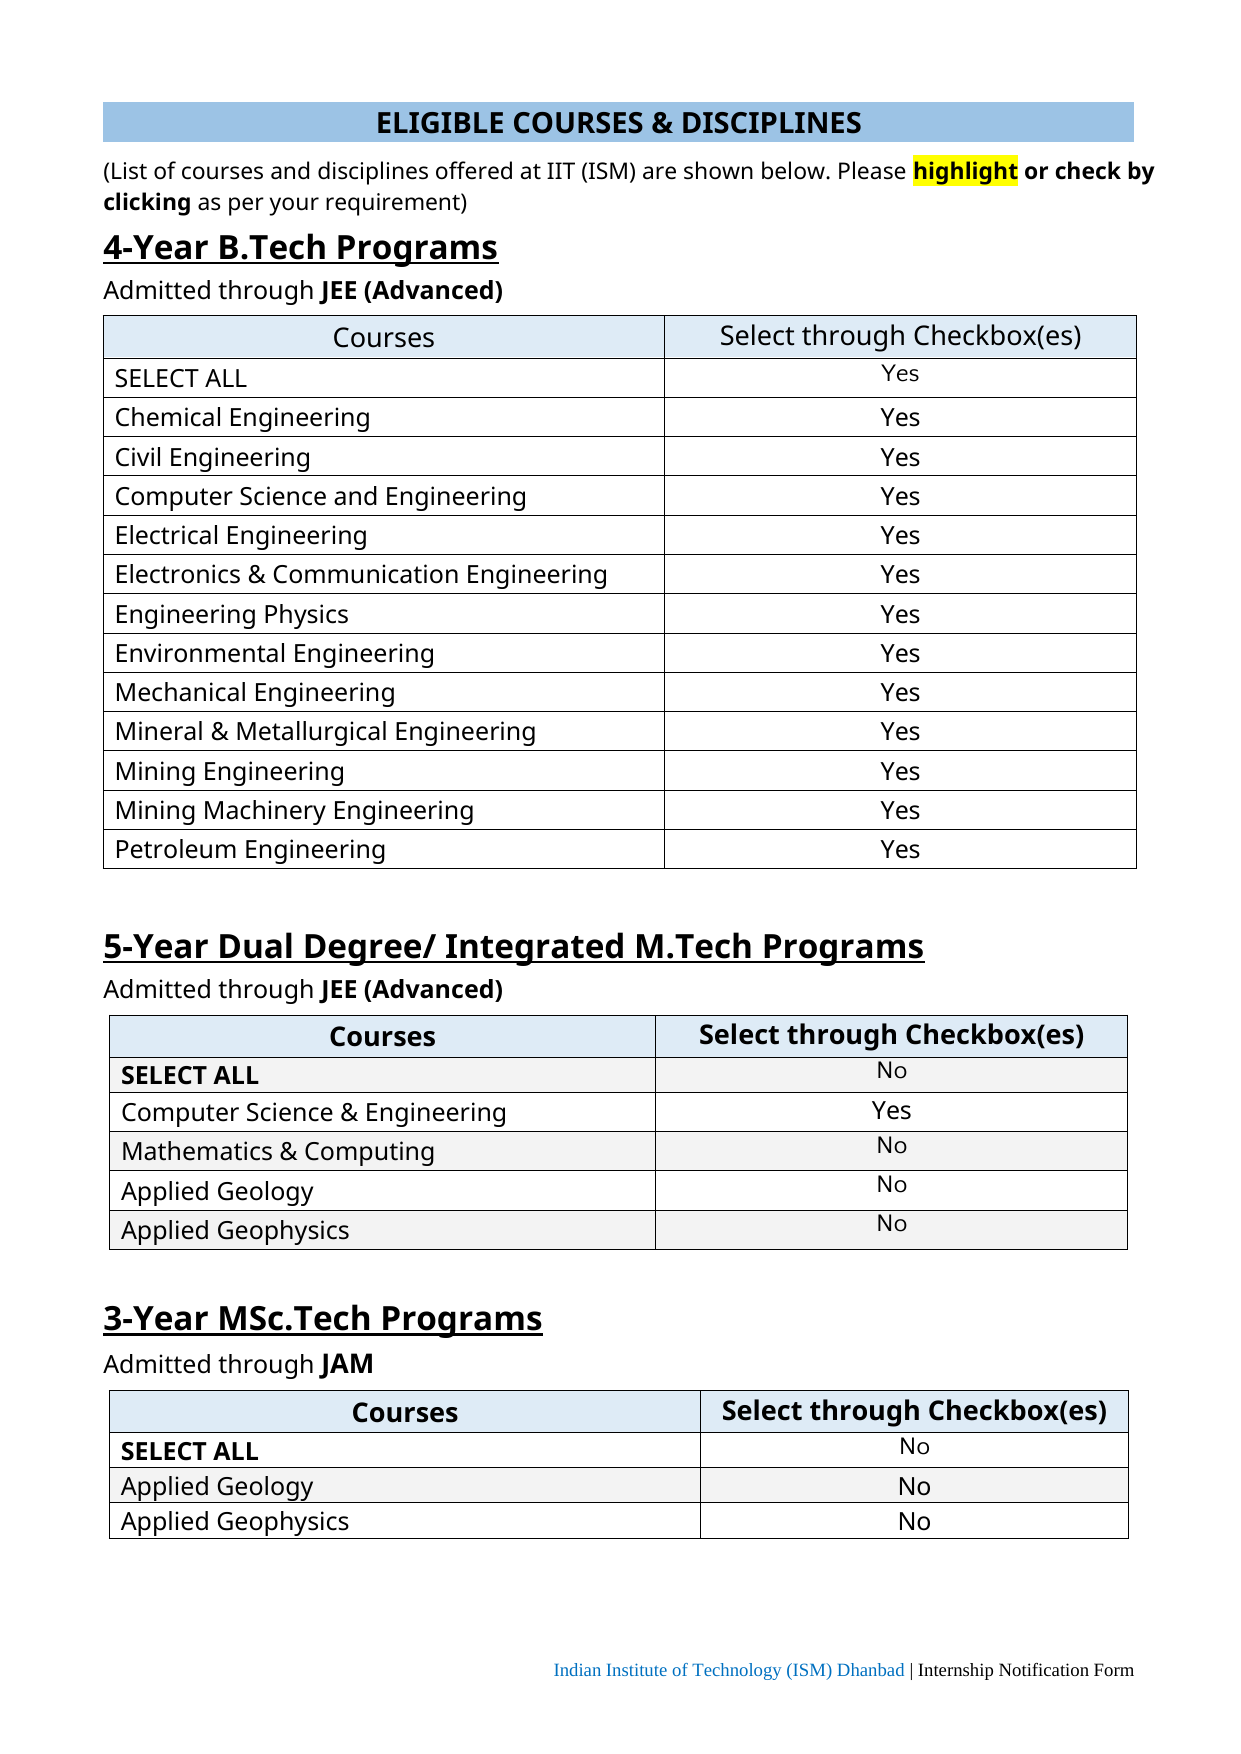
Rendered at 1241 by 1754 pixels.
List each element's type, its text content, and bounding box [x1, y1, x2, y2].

text Admitted through JEE (Advanced) [103, 273, 1154, 307]
table_cell Computer Science and Engineering [104, 476, 664, 514]
table_cell Applied Geophysics [110, 1211, 655, 1249]
table_header Select through Checkbox(es) [656, 1016, 1127, 1057]
table_cell Applied Geology [110, 1171, 655, 1209]
text Admitted through JEE (Advanced) [103, 972, 1154, 1006]
table_cell Applied Geophysics [110, 1503, 700, 1537]
table_header Select through Checkbox(es) [665, 316, 1136, 357]
table_cell No [701, 1468, 1128, 1502]
table_cell Yes [665, 476, 1136, 514]
table_cell Petroleum Engineering [104, 830, 664, 868]
table_cell Yes [665, 594, 1136, 632]
table_cell Electronics & Communication Engineering [104, 555, 664, 593]
table_cell No [656, 1211, 1127, 1249]
table_cell Mining Engineering [104, 751, 664, 789]
table_cell Engineering Physics [104, 594, 664, 632]
table_cell Civil Engineering [104, 437, 664, 475]
table_header Select through Checkbox(es) [701, 1391, 1128, 1432]
table_cell SELECT ALL [110, 1433, 700, 1467]
table_cell Electrical Engineering [104, 516, 664, 554]
table_cell Environmental Engineering [104, 634, 664, 672]
table_cell Yes [665, 555, 1136, 593]
table_cell No [656, 1171, 1127, 1209]
table_cell Yes [665, 830, 1136, 868]
table_cell Mineral & Metallurgical Engineering [104, 712, 664, 750]
table_cell Yes [665, 398, 1136, 436]
table_cell Yes [656, 1093, 1127, 1131]
table_cell Yes [665, 751, 1136, 789]
table_cell Yes [665, 516, 1136, 554]
table_cell No [701, 1433, 1128, 1467]
table_header Courses [110, 1391, 700, 1432]
text Admitted through JAM [103, 1345, 1154, 1382]
table_header Courses [104, 316, 664, 357]
table_cell Computer Science & Engineering [110, 1093, 655, 1131]
text ELIGIBLE COURSES & DISCIPLINES [103, 102, 1134, 142]
text 3-Year MSc.Tech Programs [103, 1295, 1153, 1341]
table_cell Mining Machinery Engineering [104, 791, 664, 829]
table_cell Mechanical Engineering [104, 673, 664, 711]
table_cell No [656, 1132, 1127, 1170]
table_cell Chemical Engineering [104, 398, 664, 436]
table_cell Yes [665, 359, 1136, 397]
table_cell Mathematics & Computing [110, 1132, 655, 1170]
text 4-Year B.Tech Programs [103, 223, 1153, 269]
table_cell Yes [665, 634, 1136, 672]
table_cell No [701, 1503, 1128, 1537]
text (List of courses and disciplines offered at IIT (ISM) are shown below. Please highlight or check by clicking as per your requirement) [103, 155, 1200, 217]
table_cell SELECT ALL [110, 1058, 655, 1092]
table_cell No [656, 1058, 1127, 1092]
text 5-Year Dual Degree/ Integrated M.Tech Programs [103, 922, 1154, 968]
table_cell Yes [665, 712, 1136, 750]
table_header Courses [110, 1016, 655, 1057]
table_cell SELECT ALL [104, 359, 664, 397]
table_cell Applied Geology [110, 1468, 700, 1502]
table_cell Yes [665, 791, 1136, 829]
table_cell Yes [665, 673, 1136, 711]
table_cell Yes [665, 437, 1136, 475]
